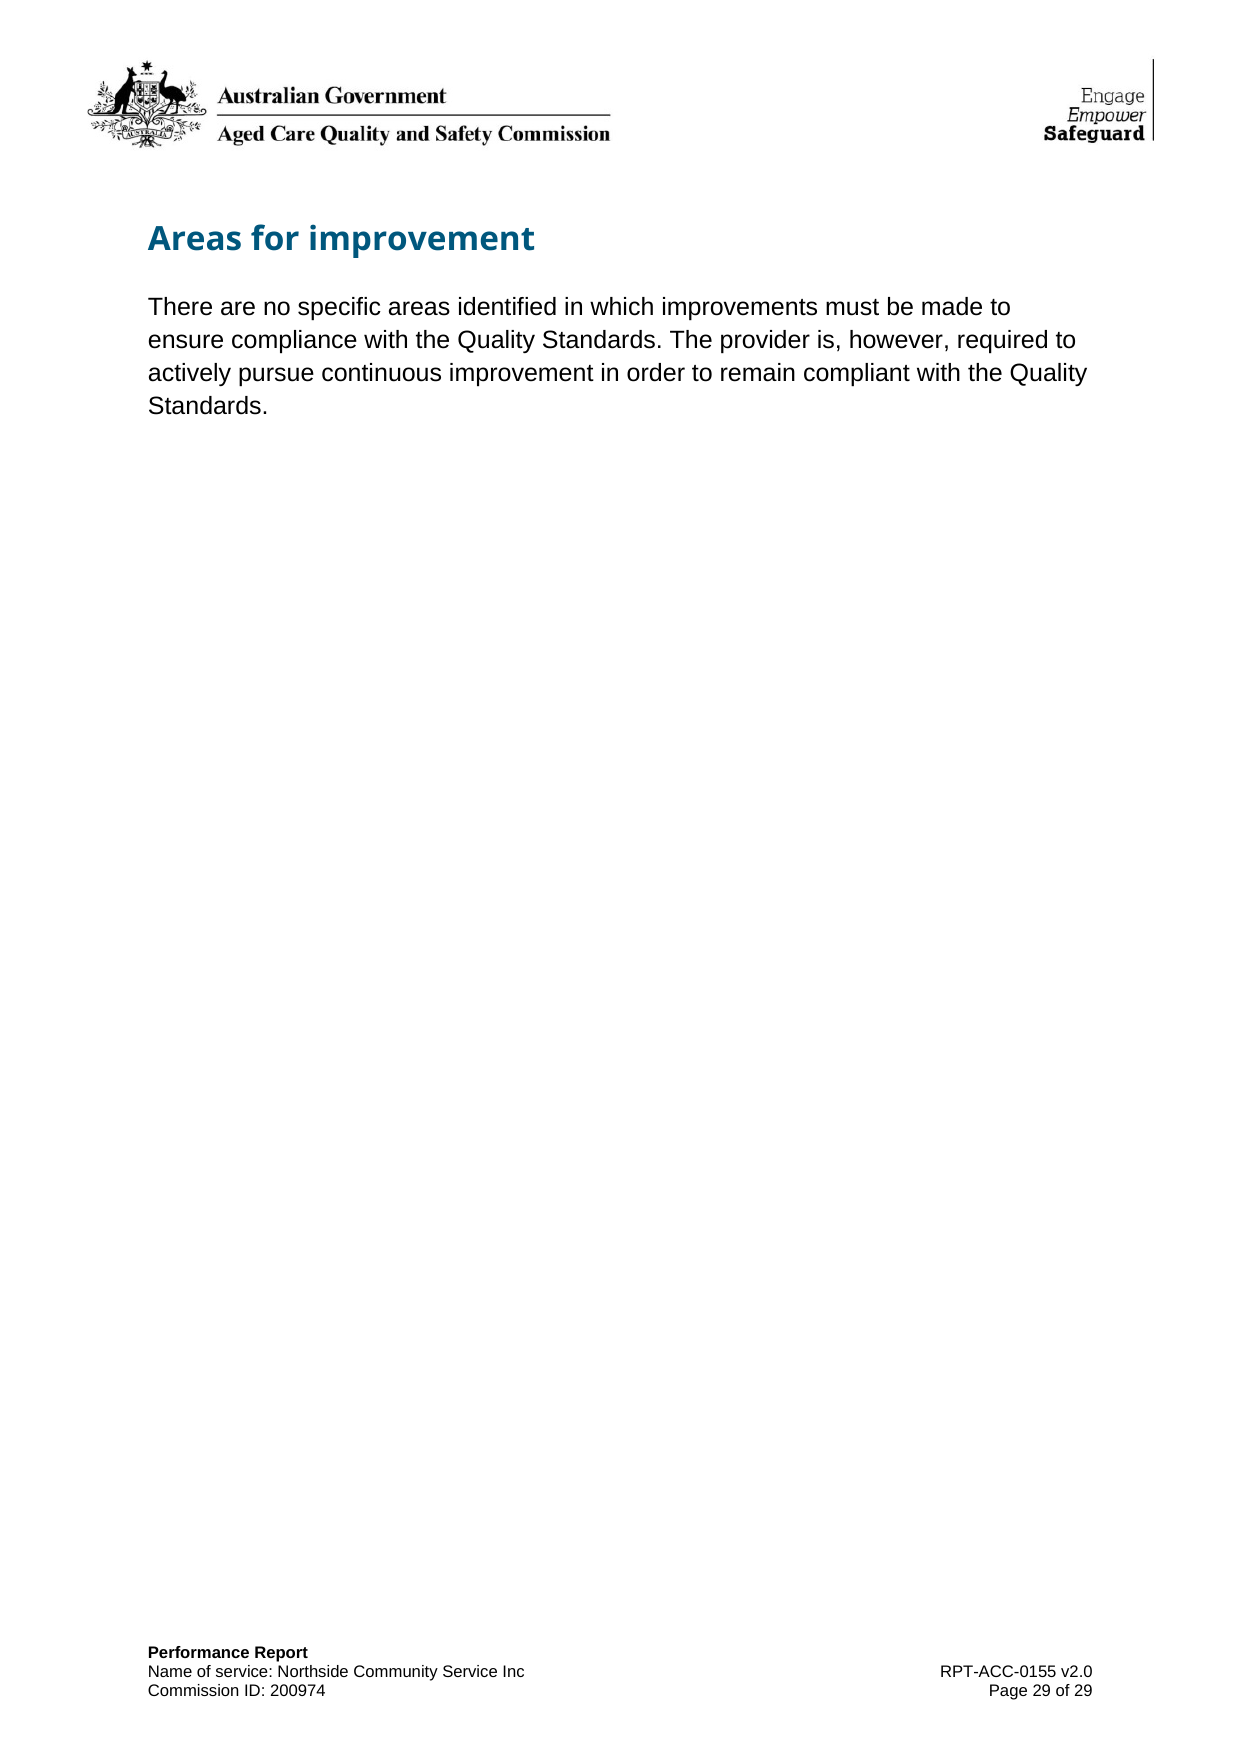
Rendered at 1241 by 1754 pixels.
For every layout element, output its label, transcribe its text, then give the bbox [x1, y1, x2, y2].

subtitle Areas for improvement [148, 215, 1092, 260]
text There are no specific areas identified in which improvements must be made to ensure compliance with the Quality Standards. The provider is, however, required to actively pursue continuous improvement in order to remain compliant with the Quality Standards. [148, 292, 1092, 420]
picture [1, 0, 1241, 169]
